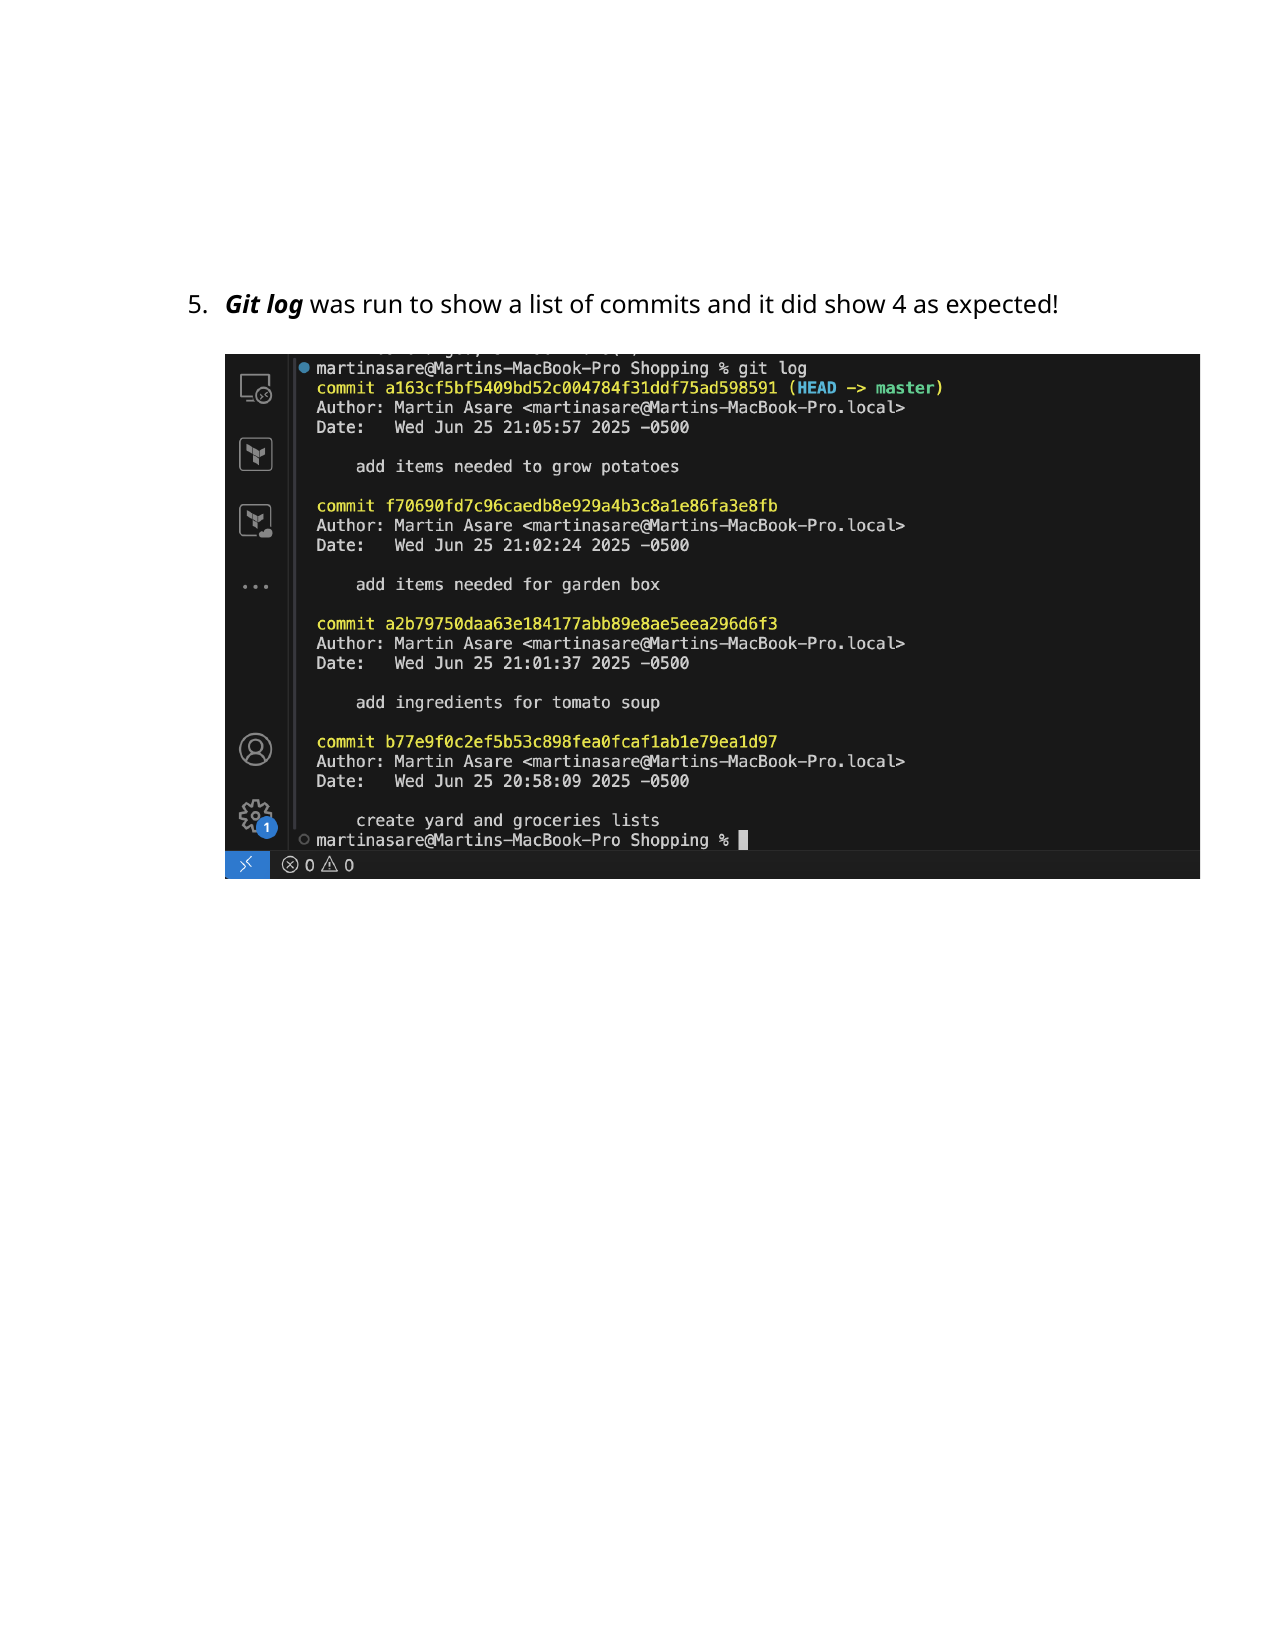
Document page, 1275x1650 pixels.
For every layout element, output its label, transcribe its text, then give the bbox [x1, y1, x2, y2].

picture [225, 354, 1200, 879]
list Git log was run to show a list of commits and it did show 4 as expected! [187, 286, 1125, 320]
